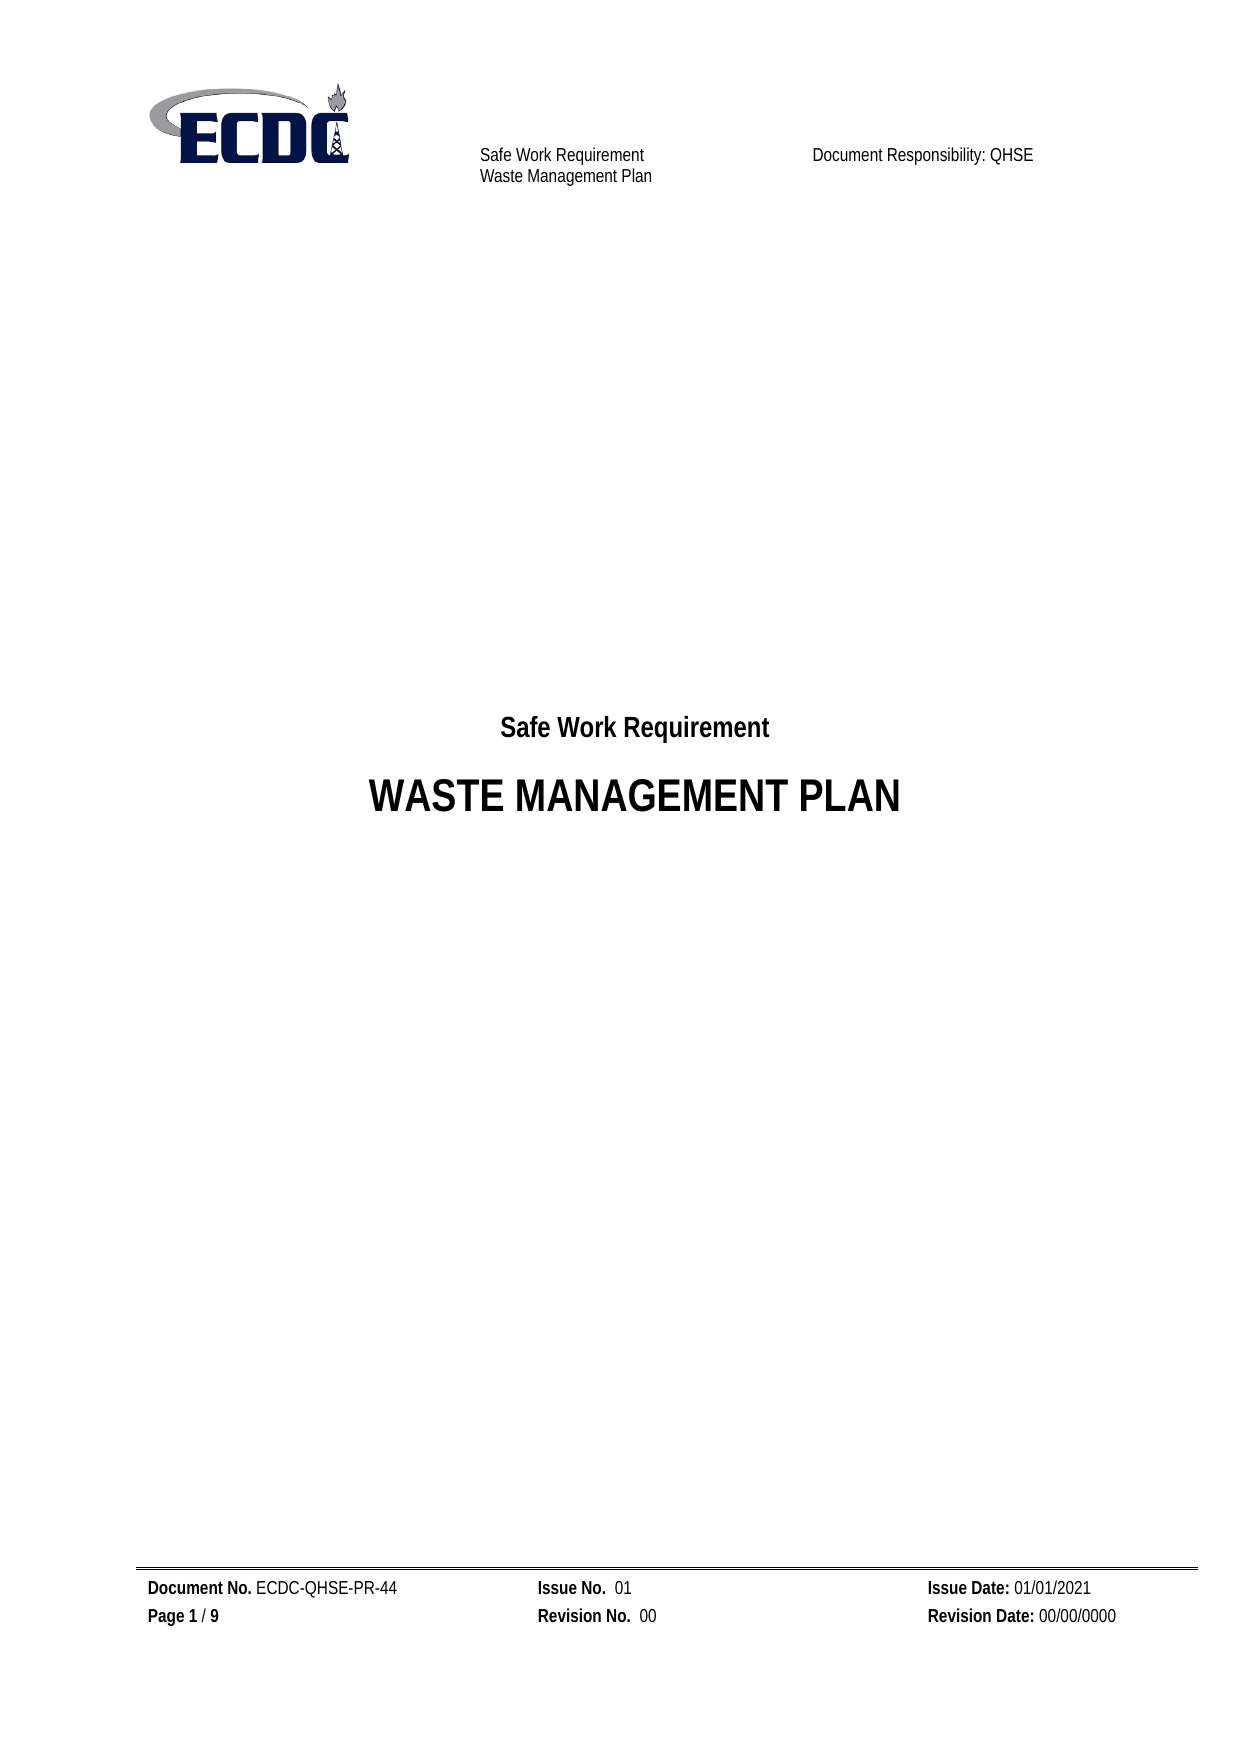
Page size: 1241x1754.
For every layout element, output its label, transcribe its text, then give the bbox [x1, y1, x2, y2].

subtitle WASTE MANAGEMENT PLAN [148, 769, 1122, 821]
picture [147, 83, 352, 163]
text Safe Work Requirement [148, 710, 1122, 744]
